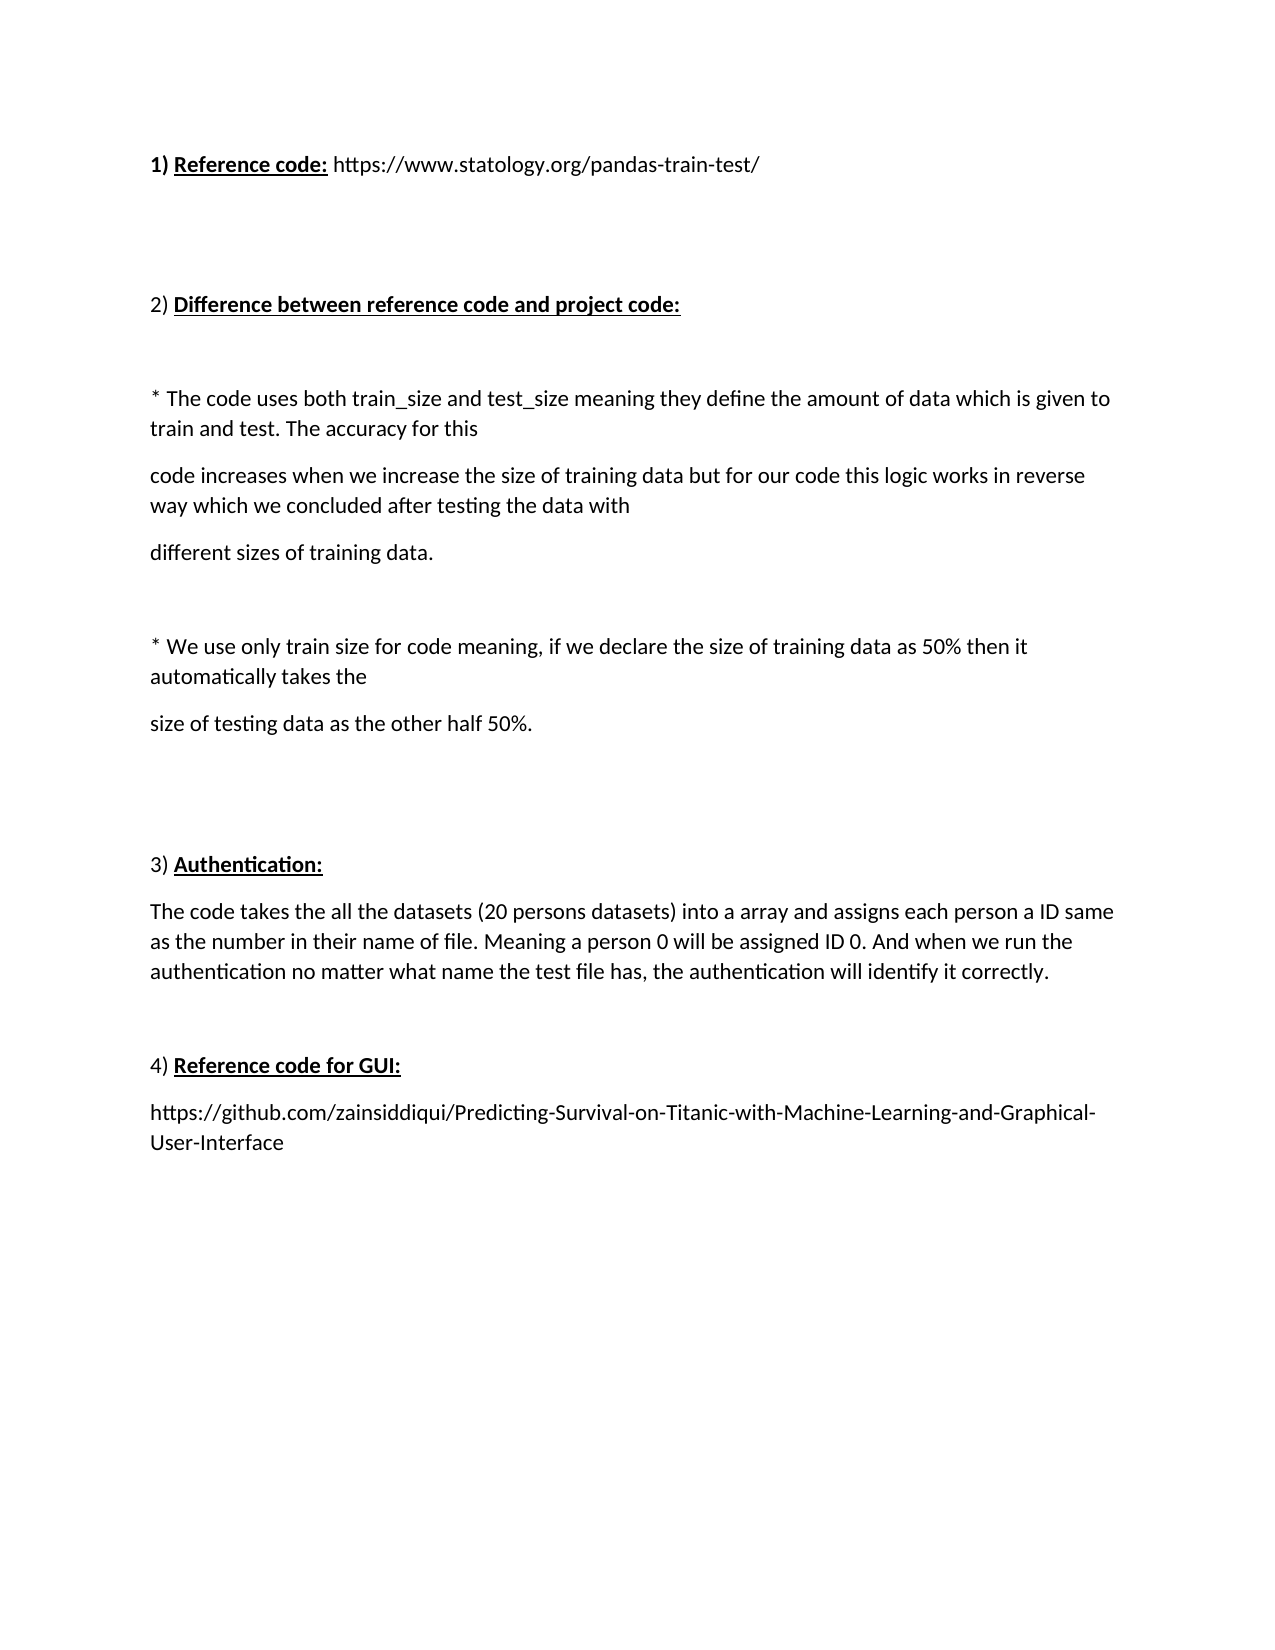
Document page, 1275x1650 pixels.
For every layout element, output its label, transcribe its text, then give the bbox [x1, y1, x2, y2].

text different sizes of training data. [150, 538, 1125, 567]
text 1) Reference code: https://www.statology.org/pandas-train-test/ [150, 150, 1125, 178]
text 4) Reference code for GUI: [150, 1051, 1125, 1079]
text 3) Authentication: [150, 850, 1125, 878]
text The code takes the all the datasets (20 persons datasets) into a array and assigns each person a ID same as the number in their name of file. Meaning a person 0 will be assigned ID 0. And when we run the authentication no matter what name the test file has, the authentication will identify it correctly. [150, 897, 1125, 985]
text https://github.com/zainsiddiqui/Predicting-Survival-on-Titanic-with-Machine-Learning-and-Graphical-User-Interface [150, 1098, 1125, 1156]
text code increases when we increase the size of training data but for our code this logic works in reverse way which we concluded after testing the data with [150, 461, 1125, 520]
text 2) Difference between reference code and project code: [150, 291, 1125, 319]
text * The code uses both train_size and test_size meaning they define the amount of data which is given to train and test. The accuracy for this [150, 384, 1125, 443]
text size of testing data as the other half 50%. [150, 709, 1125, 737]
text * We use only train size for code meaning, if we declare the size of training data as 50% then it automatically takes the [150, 632, 1125, 691]
